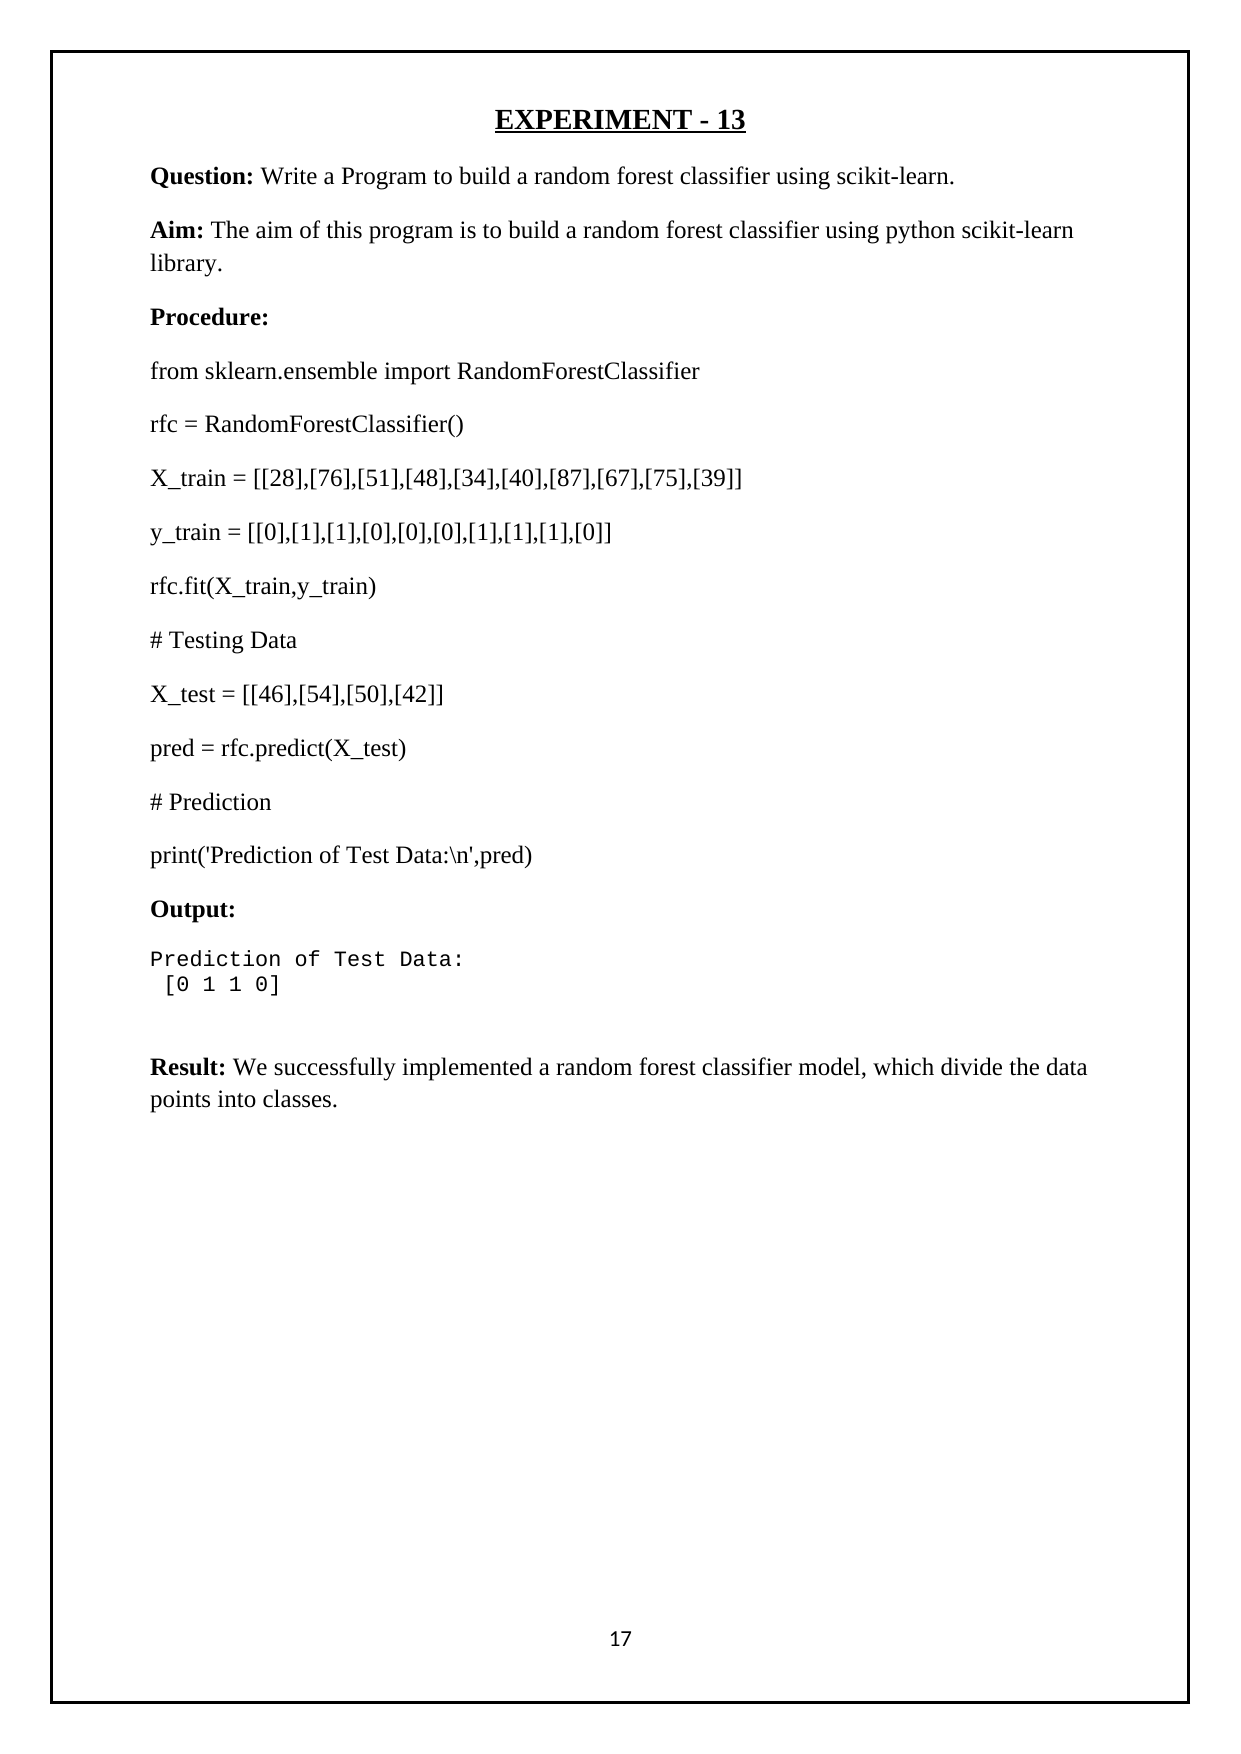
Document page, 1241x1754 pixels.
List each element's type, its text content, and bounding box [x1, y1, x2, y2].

text Output: [150, 894, 1090, 923]
text X_train = [[28],[76],[51],[48],[34],[40],[87],[67],[75],[39]] [150, 463, 1090, 492]
text [0 1 1 0] [150, 973, 1090, 998]
text # Prediction [150, 787, 1090, 815]
text Question: Write a Program to build a random forest classifier using scikit-learn. [150, 161, 1090, 190]
text y_train = [[0],[1],[1],[0],[0],[0],[1],[1],[1],[0]] [150, 517, 1090, 546]
text from sklearn.ensemble import RandomForestClassifier [150, 356, 1090, 384]
text Procedure: [150, 302, 1090, 331]
text Result: We successfully implemented a random forest classifier model, which divide the data points into classes. [150, 1052, 1090, 1113]
text # Testing Data [150, 625, 1090, 654]
text Prediction of Test Data: [150, 948, 1090, 973]
text X_test = [[46],[54],[50],[42]] [150, 679, 1090, 708]
text EXPERIMENT - 13 [150, 102, 1090, 135]
text rfc = RandomForestClassifier() [150, 409, 1090, 438]
text rfc.fit(X_train,y_train) [150, 571, 1090, 600]
text pred = rfc.predict(X_test) [150, 733, 1090, 761]
text Aim: The aim of this program is to build a random forest classifier using python scikit-learn library. [150, 215, 1090, 277]
text print('Prediction of Test Data:\n',pred) [150, 840, 1090, 869]
